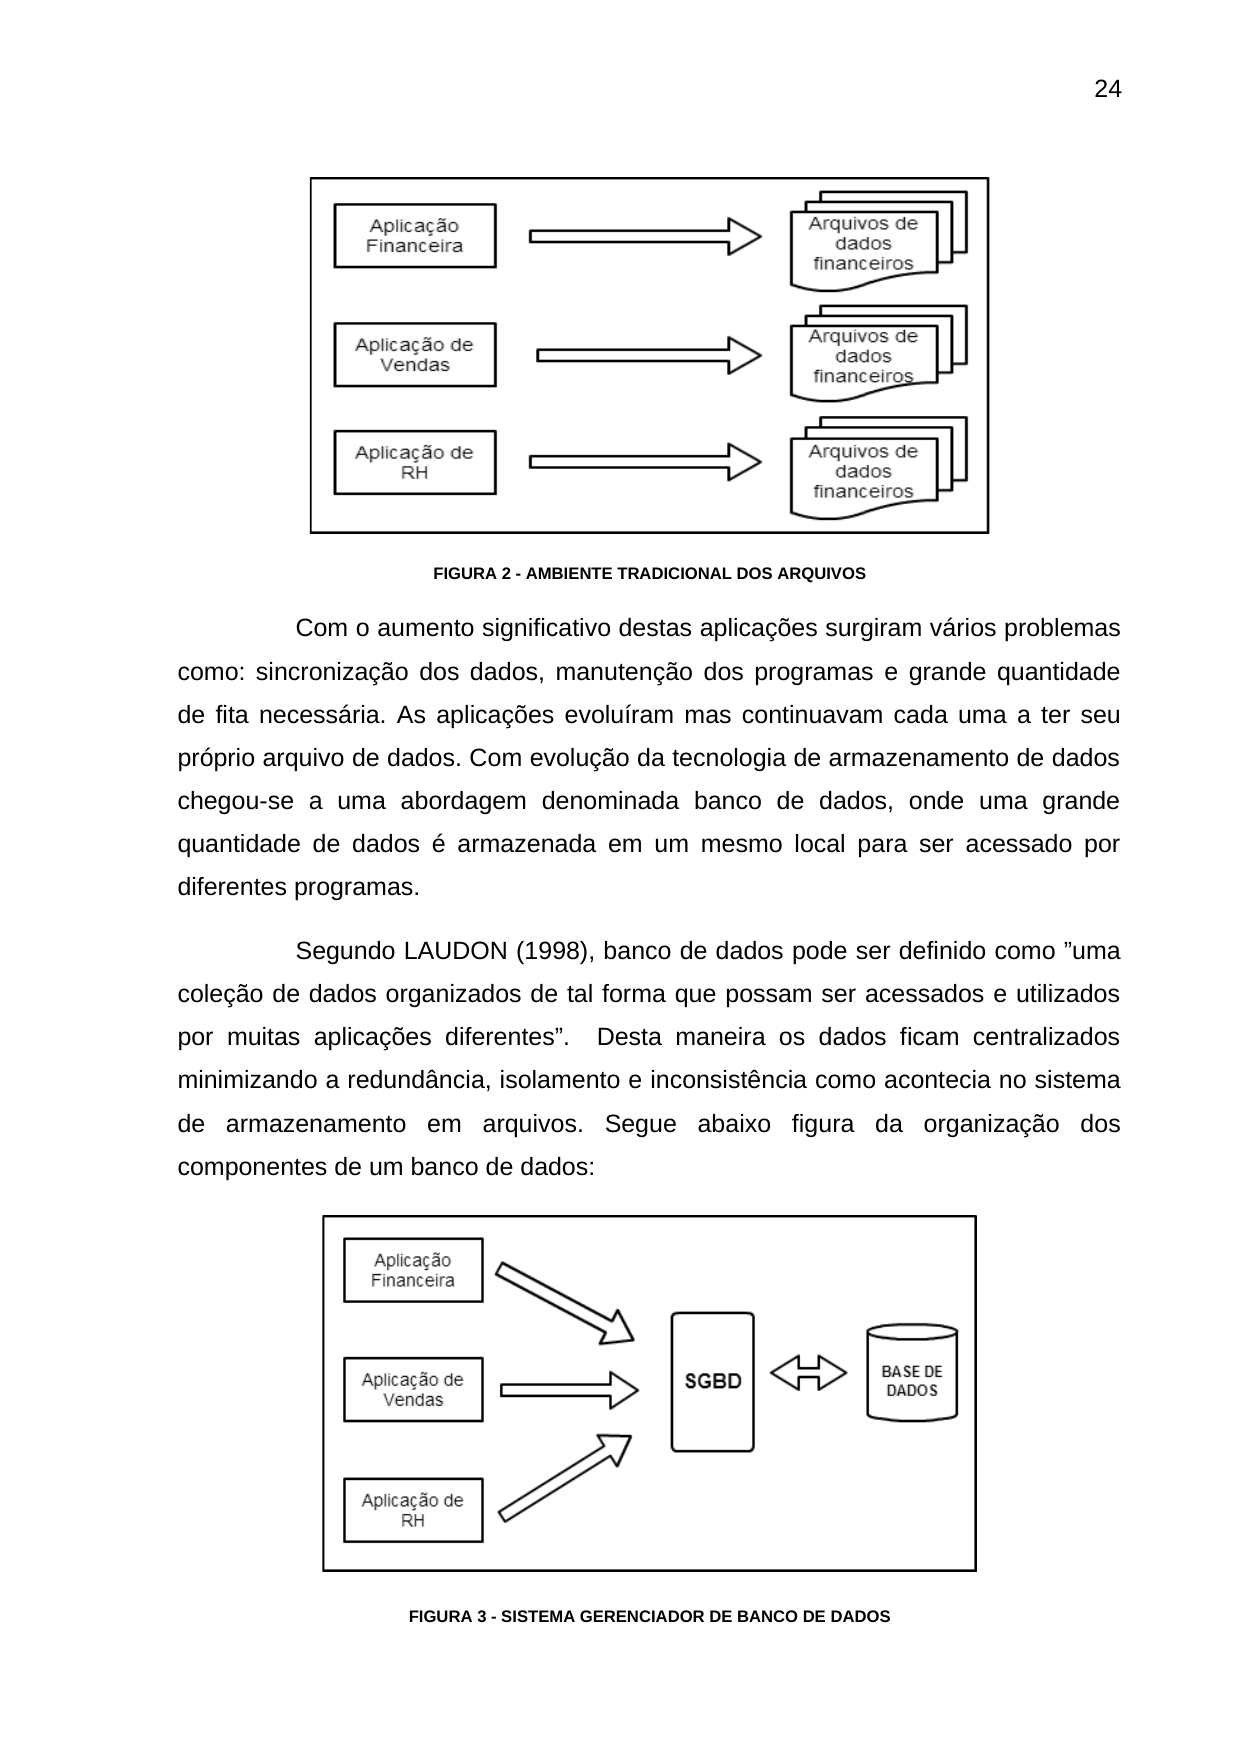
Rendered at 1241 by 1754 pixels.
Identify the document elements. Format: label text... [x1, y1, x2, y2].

text Figura 2 - ambiente tradicional dos arquivos [177, 564, 1122, 583]
picture [322, 1215, 977, 1572]
text Segundo LAUDON (1998), banco de dados pode ser definido como ”uma coleção de dados organizados de tal forma que possam ser acessados e utilizados por muitas aplicações diferentes”. Desta maneira os dados ficam centralizados minimizando a redundância, isolamento e inconsistência como acontecia no sistema de armazenamento em arquivos. Segue abaixo figura da organização dos componentes de um banco de dados: [177, 936, 1122, 1181]
text Com o aumento significativo destas aplicações surgiram vários problemas como: sincronização dos dados, manutenção dos programas e grande quantidade de fita necessária. As aplicações evoluíram mas continuavam cada uma a ter seu próprio arquivo de dados. Com evolução da tecnologia de armazenamento de dados chegou-se a uma abordagem denominada banco de dados, onde uma grande quantidade de dados é armazenada em um mesmo local para ser acessado por diferentes programas. [177, 613, 1122, 901]
picture [309, 177, 990, 534]
text Figura 3 - Sistema gerenciador de banco de dados [177, 1607, 1122, 1626]
